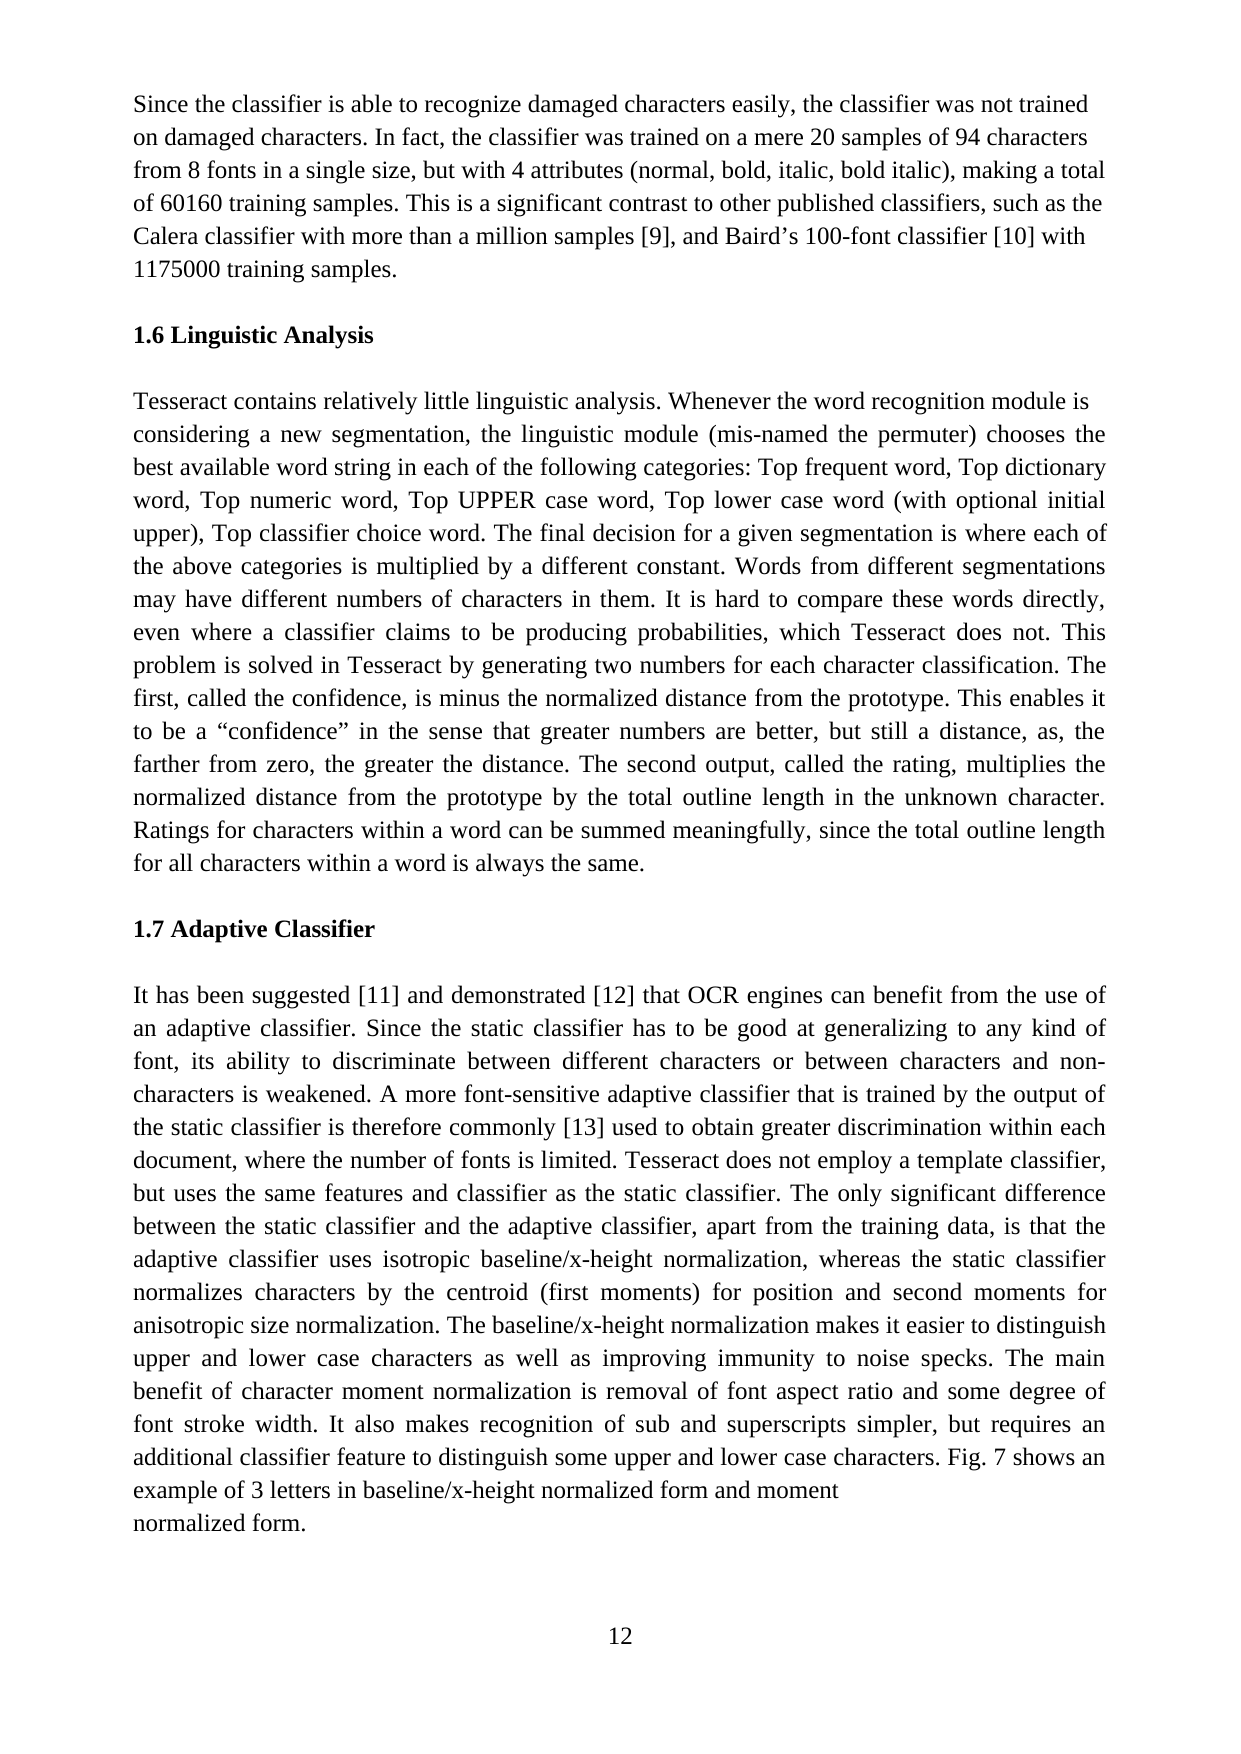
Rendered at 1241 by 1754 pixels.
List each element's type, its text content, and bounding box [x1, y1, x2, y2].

text 1.7 Adaptive Classifier [133, 914, 1107, 943]
text considering a new segmentation, the linguistic module (mis-named the permuter) chooses the best available word string in each of the following categories: Top frequent word, Top dictionary word, Top numeric word, Top UPPER case word, Top lower case word (with optional initial upper), Top classifier choice word. The final decision for a given segmentation is where each of the above categories is multiplied by a different constant. Words from different segmentations may have different numbers of characters in them. It is hard to compare these words directly, even where a classifier claims to be producing probabilities, which Tesseract does not. This problem is solved in Tesseract by generating two numbers for each character classification. The first, called the confidence, is minus the normalized distance from the prototype. This enables it to be a “confidence” in the sense that greater numbers are better, but still a distance, as, the farther from zero, the greater the distance. The second output, called the rating, multiplies the normalized distance from the prototype by the total outline length in the unknown character. Ratings for characters within a word can be summed meaningfully, since the total outline length for all characters within a word is always the same. [133, 419, 1107, 877]
text 1.6 Linguistic Analysis [133, 320, 1107, 348]
text normalized form. [133, 1508, 1107, 1537]
text It has been suggested [11] and demonstrated [12] that OCR engines can benefit from the use of an adaptive classifier. Since the static classifier has to be good at generalizing to any kind of font, its ability to discriminate between different characters or between characters and non-characters is weakened. A more font-sensitive adaptive classifier that is trained by the output of the static classifier is therefore commonly [13] used to obtain greater discrimination within each document, where the number of fonts is limited. Tesseract does not employ a template classifier, but uses the same features and classifier as the static classifier. The only significant difference between the static classifier and the adaptive classifier, apart from the training data, is that the adaptive classifier uses isotropic baseline/x-height normalization, whereas the static classifier normalizes characters by the centroid (first moments) for position and second moments for anisotropic size normalization. The baseline/x-height normalization makes it easier to distinguish upper and lower case characters as well as improving immunity to noise specks. The main benefit of character moment normalization is removal of font aspect ratio and some degree of font stroke width. It also makes recognition of sub and superscripts simpler, but requires an additional classifier feature to distinguish some upper and lower case characters. Fig. 7 shows an example of 3 letters in baseline/x-height normalized form and moment [133, 980, 1107, 1504]
text Tesseract contains relatively little linguistic analysis. Whenever the word recognition module is [133, 386, 1107, 414]
text Since the classifier is able to recognize damaged characters easily, the classifier was not trained on damaged characters. In fact, the classifier was trained on a mere 20 samples of 94 characters from 8 fonts in a single size, but with 4 attributes (normal, bold, italic, bold italic), making a total of 60160 training samples. This is a significant contrast to other published classifiers, such as the Calera classifier with more than a million samples [9], and Baird’s 100-font classifier [10] with 1175000 training samples. [133, 89, 1107, 282]
